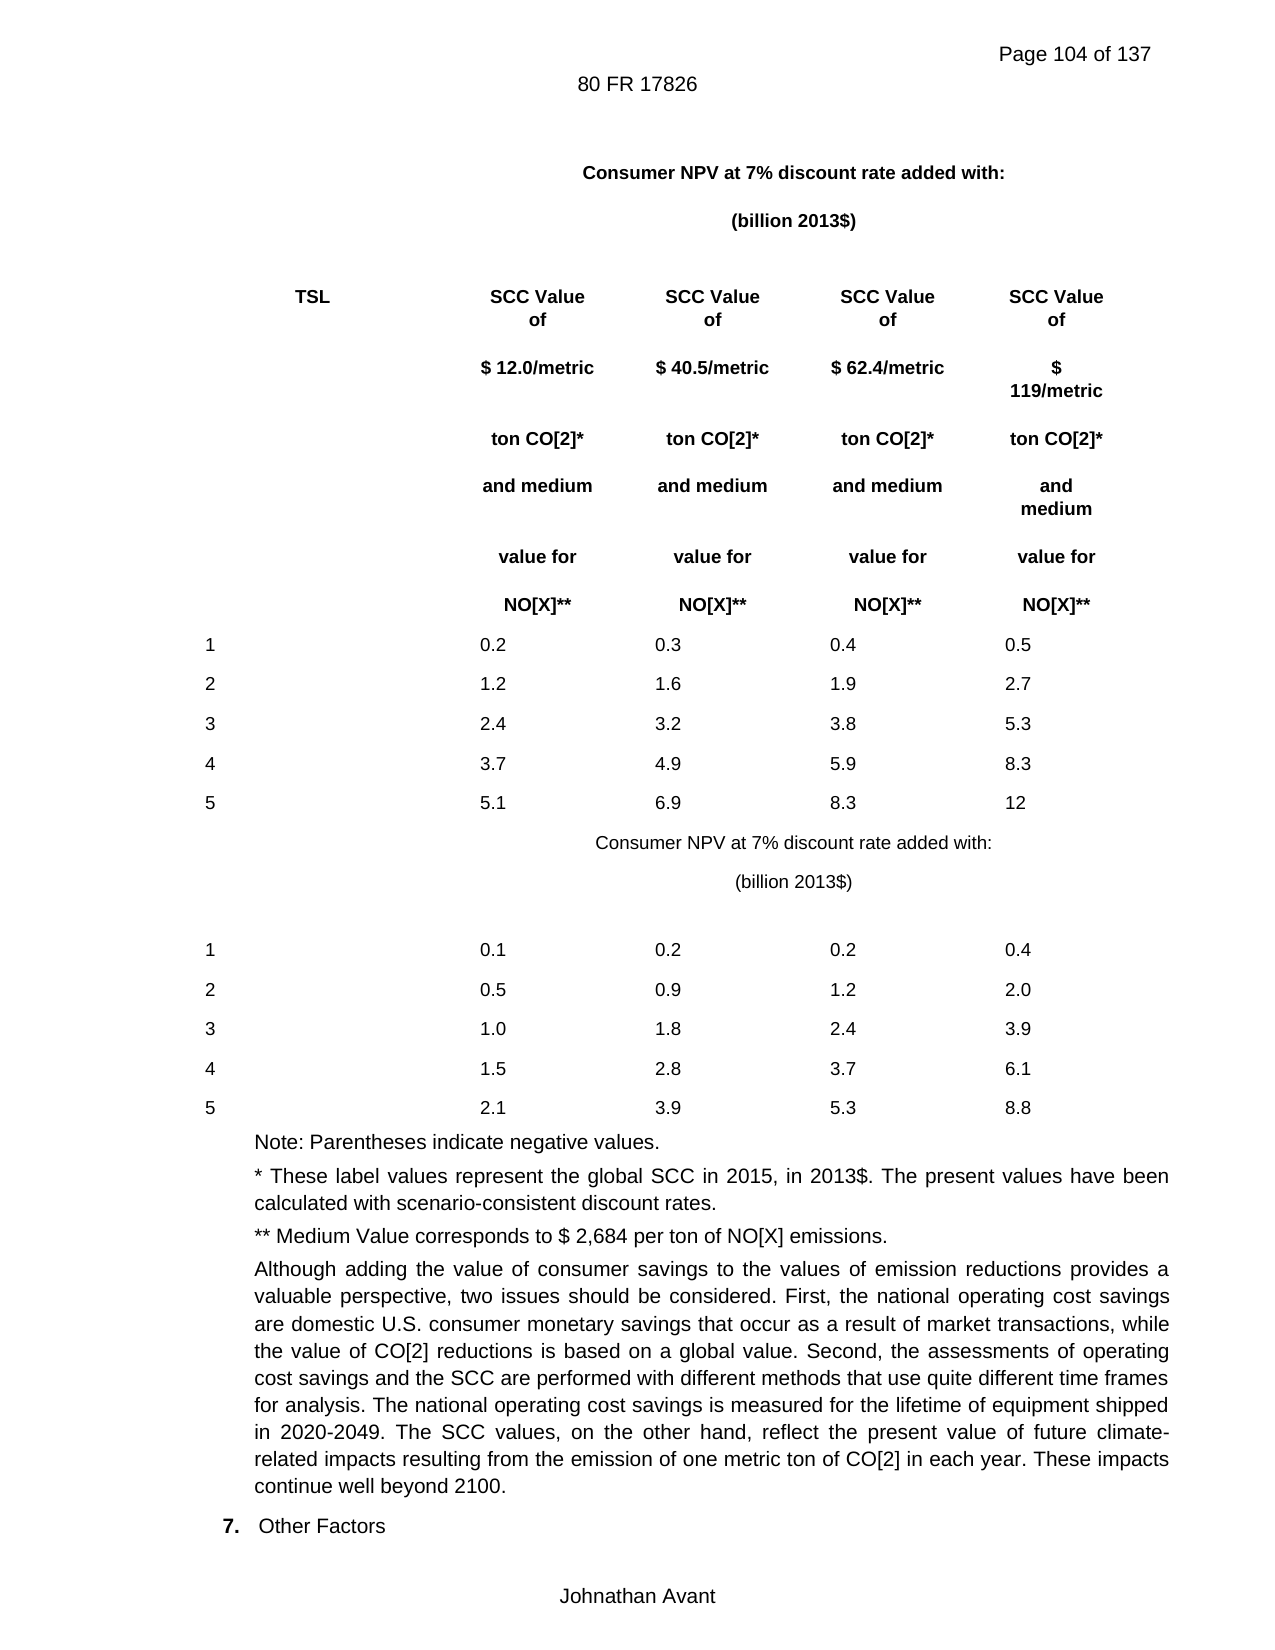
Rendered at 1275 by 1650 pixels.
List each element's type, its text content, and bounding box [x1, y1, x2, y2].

text Although adding the value of consumer savings to the values of emission reductions provides a valuable perspective, two issues should be considered. First, the national operating cost savings are domestic U.S. consumer monetary savings that occur as a result of market transactions, while the value of CO[2] reductions is based on a global value. Second, the assessments of operating cost savings and the SCC are performed with different methods that use quite different time frames for analysis. The national operating cost savings is measured for the lifetime of equipment shipped in 2020-2049. The SCC values, on the other hand, reflect the present value of future climate-related impacts resulting from the emission of one metric ton of CO[2] in each year. These impacts continue well beyond 2100. [254, 1254, 1171, 1498]
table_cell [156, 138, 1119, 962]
text ** Medium Value corresponds to $ 2,684 per ton of NO[X] emissions. [254, 1221, 1171, 1248]
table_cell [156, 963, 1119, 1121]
text Note: Parentheses indicate negative values. [254, 1127, 1171, 1154]
text * These label values represent the global SCC in 2015, in 2013$. The present values have been calculated with scenario-consistent discount rates. [254, 1160, 1171, 1214]
list Other Factors [217, 1510, 1171, 1537]
